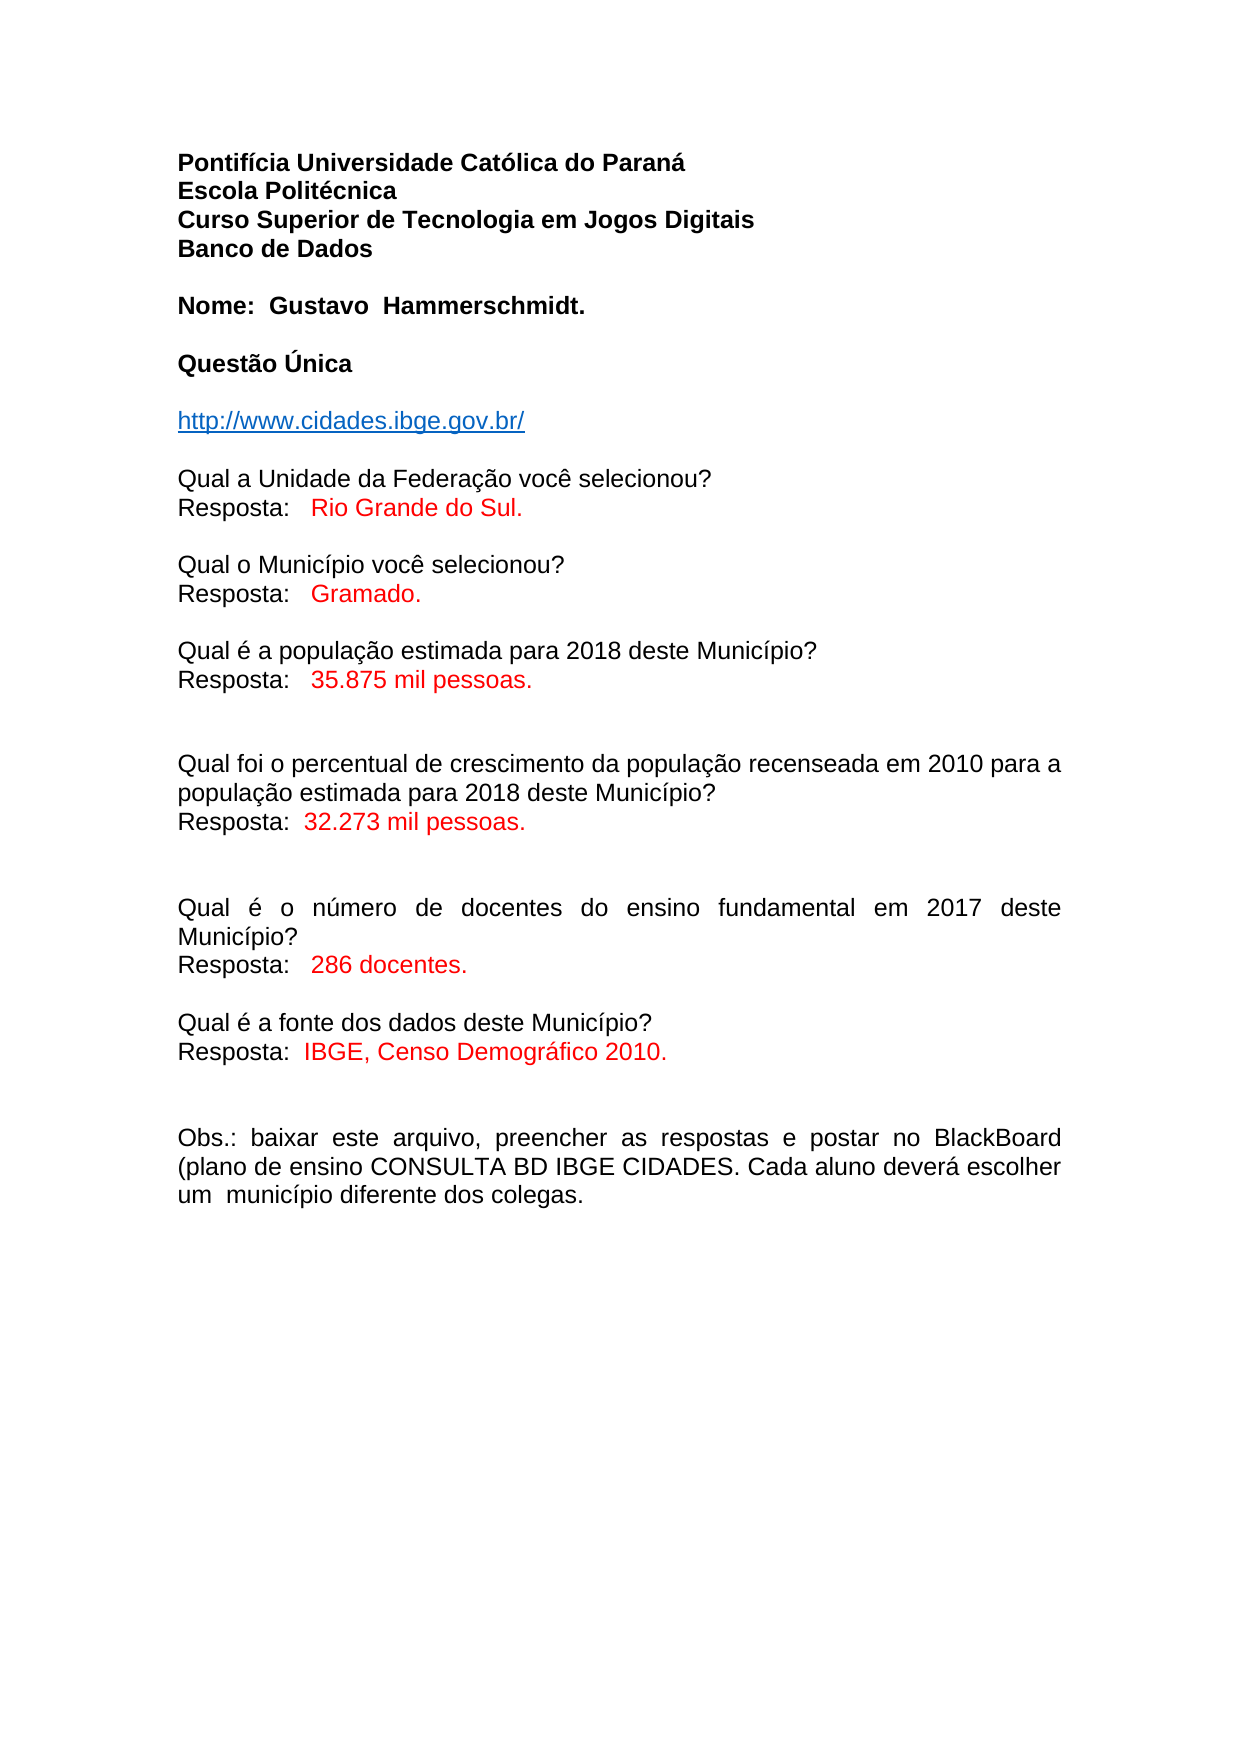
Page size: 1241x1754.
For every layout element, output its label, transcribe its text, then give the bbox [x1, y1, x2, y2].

text Resposta: 32.273 mil pessoas. [177, 806, 1063, 835]
text Nome: Gustavo Hammerschmidt. [177, 291, 1063, 320]
text Questão Única [177, 349, 1063, 378]
text Qual é a população estimada para 2018 deste Município? [177, 636, 1063, 665]
text Escola Politécnica [177, 176, 1063, 205]
text Resposta: 286 docentes. [177, 950, 1063, 979]
text Resposta: Rio Grande do Sul. [177, 493, 1063, 521]
text Qual é o número de docentes do ensino fundamental em 2017 deste Município? [177, 893, 1063, 950]
text Resposta: Gramado. [177, 579, 1063, 608]
text Banco de Dados [177, 234, 1063, 263]
text Pontifícia Universidade Católica do Paraná [177, 148, 1063, 176]
text Qual a Unidade da Federação você selecionou? [177, 464, 1063, 493]
text Resposta: IBGE, Censo Demográfico 2010. [177, 1036, 1063, 1065]
text Qual é a fonte dos dados deste Município? [177, 1008, 1063, 1036]
text Qual foi o percentual de crescimento da população recenseada em 2010 para a população estimada para 2018 deste Município? [177, 749, 1063, 806]
text Qual o Município você selecionou? [177, 550, 1063, 579]
text Resposta: 35.875 mil pessoas. [177, 665, 1063, 694]
text Obs.: baixar este arquivo, preencher as respostas e postar no BlackBoard (plano de ensino CONSULTA BD IBGE CIDADES. Cada aluno deverá escolher um município diferente dos colegas. [177, 1123, 1063, 1209]
text Curso Superior de Tecnologia em Jogos Digitais [177, 205, 1063, 234]
text http://www.cidades.ibge.gov.br/ [177, 406, 1063, 435]
